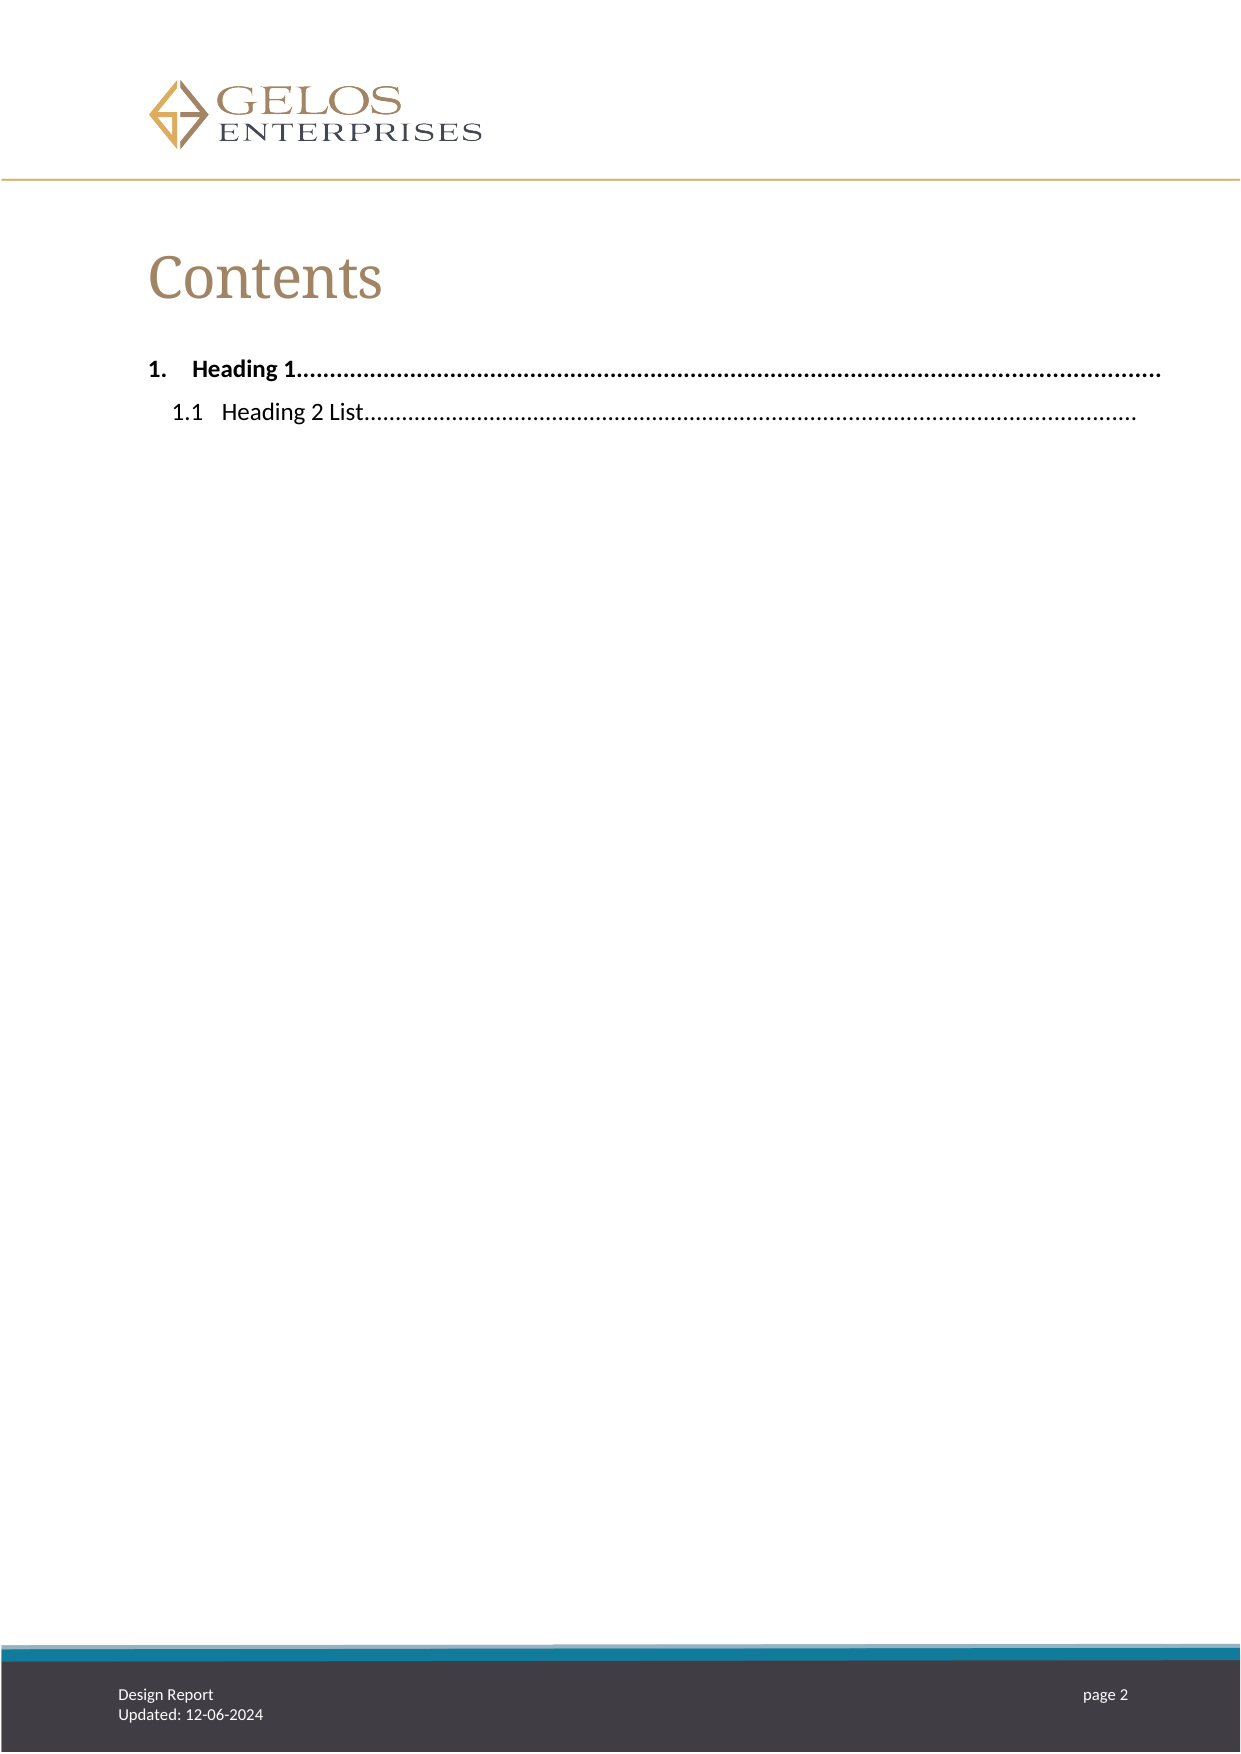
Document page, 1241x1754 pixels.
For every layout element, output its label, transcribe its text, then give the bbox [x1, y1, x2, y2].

picture [1, 0, 1241, 1752]
text 1.1 Heading 2 List 3 [171, 396, 1092, 427]
subtitle Contents [148, 236, 1092, 316]
text 1. Heading 1 3 [148, 353, 1092, 384]
